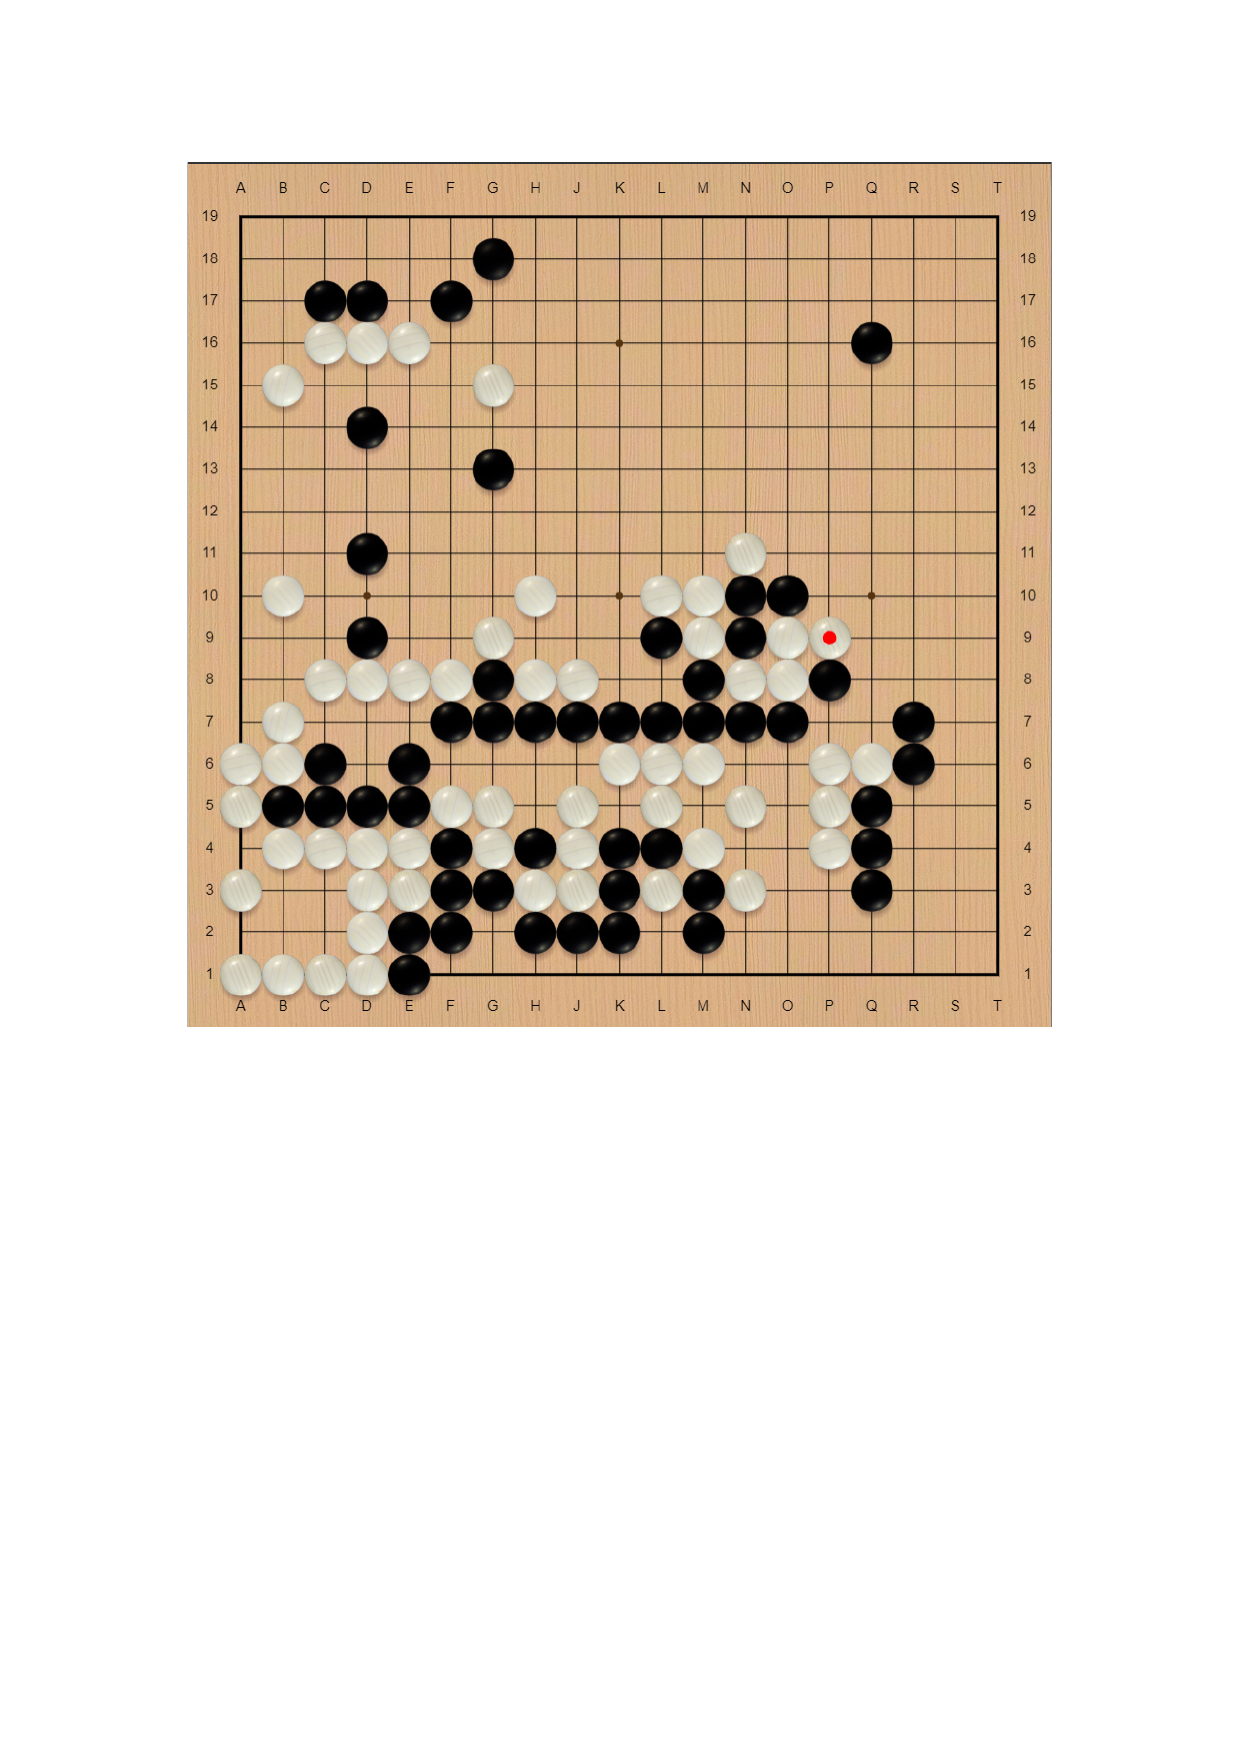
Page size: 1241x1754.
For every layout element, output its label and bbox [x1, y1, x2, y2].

picture [187, 162, 1052, 1027]
